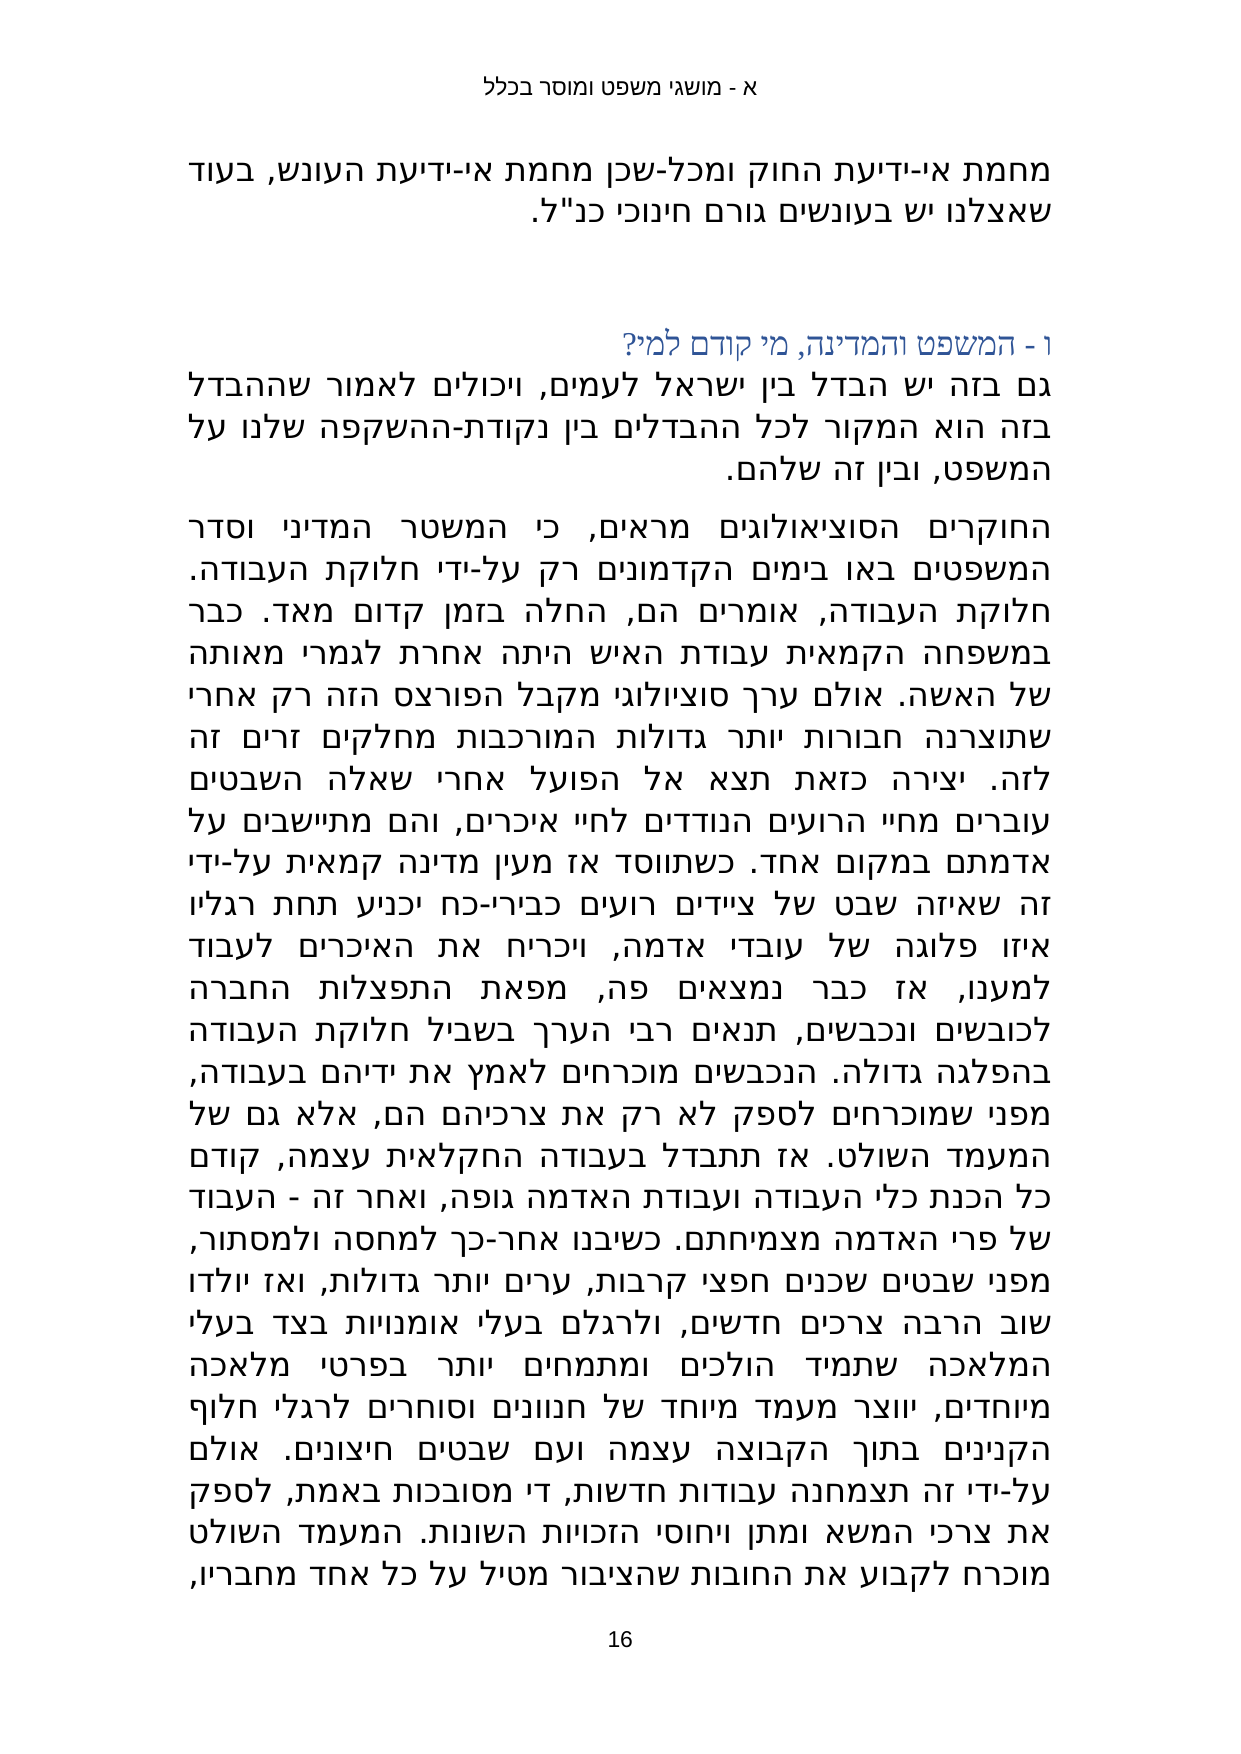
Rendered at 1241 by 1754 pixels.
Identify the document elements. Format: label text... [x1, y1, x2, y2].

text גם בזה יש הבדל בין ישראל לעמים, ויכולים לאמור שההבדל בזה הוא המקור לכל ההבדלים בין נקודת-ההשקפה שלנו על המשפט, ובין זה שלהם. [187, 366, 1053, 488]
subtitle ו - המשפט והמדינה, מי קודם למי? [187, 324, 1053, 363]
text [187, 150, 1053, 231]
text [187, 508, 1053, 1594]
